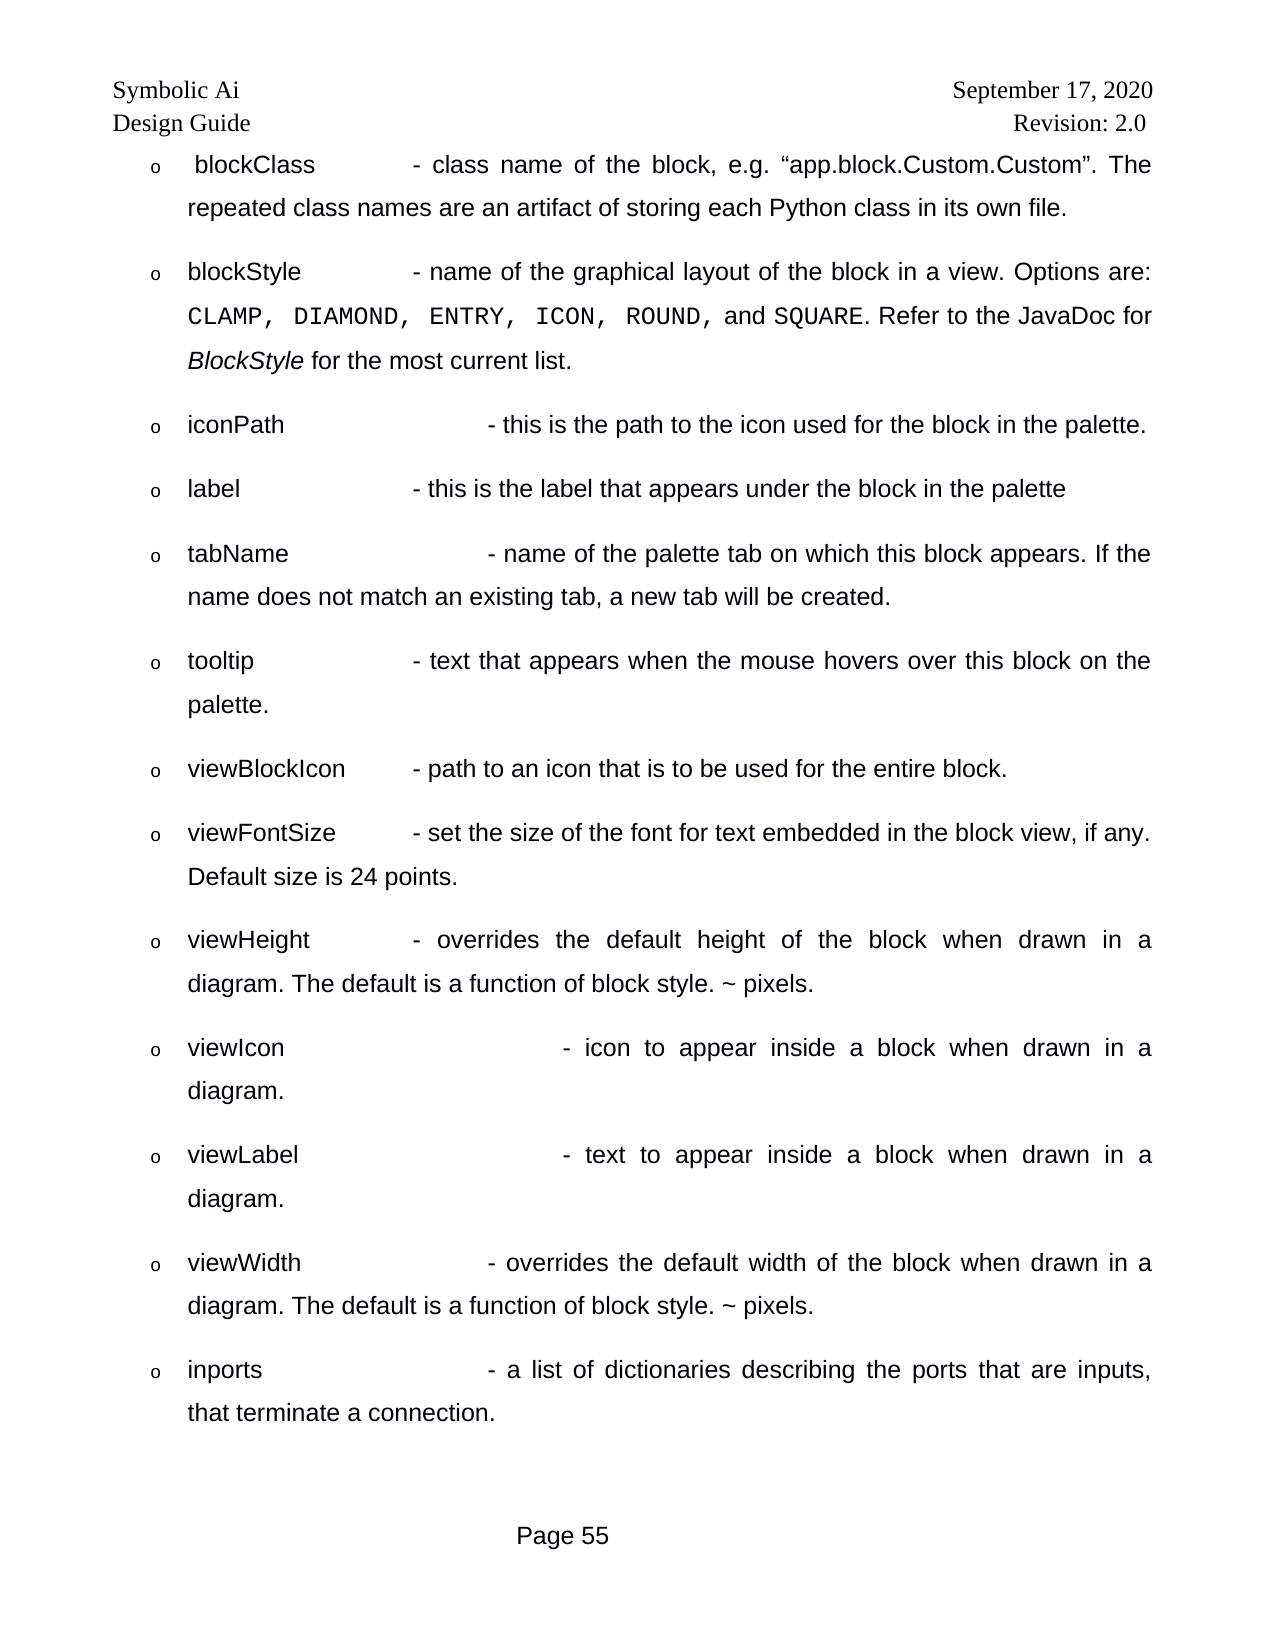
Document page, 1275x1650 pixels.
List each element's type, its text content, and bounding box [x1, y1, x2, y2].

list blockStyle - name of the graphical layout of the block in a view. Options are: CLAMP, DIAMOND, ENTRY, ICON, ROUND, and SQUARE. Refer to the JavaDoc for BlockStyle for the most current list. [150, 257, 1153, 375]
list viewHeight - overrides the default height of the block when drawn in a diagram. The default is a function of block style. ~ pixels. [150, 925, 1153, 998]
list tabName - name of the palette tab on which this block appears. If the name does not match an existing tab, a new tab will be created. [150, 539, 1153, 611]
list viewWidth - overrides the default width of the block when drawn in a diagram. The default is a function of block style. ~ pixels. [150, 1248, 1153, 1320]
list viewBlockIcon - path to an icon that is to be used for the entire block. [150, 754, 1153, 783]
list inports - a list of dictionaries describing the ports that are inputs, that terminate a connection. [150, 1355, 1153, 1427]
list iconPath - this is the path to the icon used for the block in the palette. [150, 410, 1153, 439]
list label - this is the label that appears under the block in the palette [150, 474, 1153, 503]
list viewFontSize - set the size of the font for text embedded in the block view, if any. Default size is 24 points. [150, 818, 1153, 890]
list viewIcon - icon to appear inside a block when drawn in a diagram. [150, 1033, 1153, 1105]
list tooltip - text that appears when the mouse hovers over this block on the palette. [150, 646, 1153, 718]
list viewLabel - text to appear inside a block when drawn in a diagram. [150, 1140, 1153, 1212]
list blockClass - class name of the block, e.g. “app.block.Custom.Custom”. The repeated class names are an artifact of storing each Python class in its own file. [150, 150, 1153, 222]
